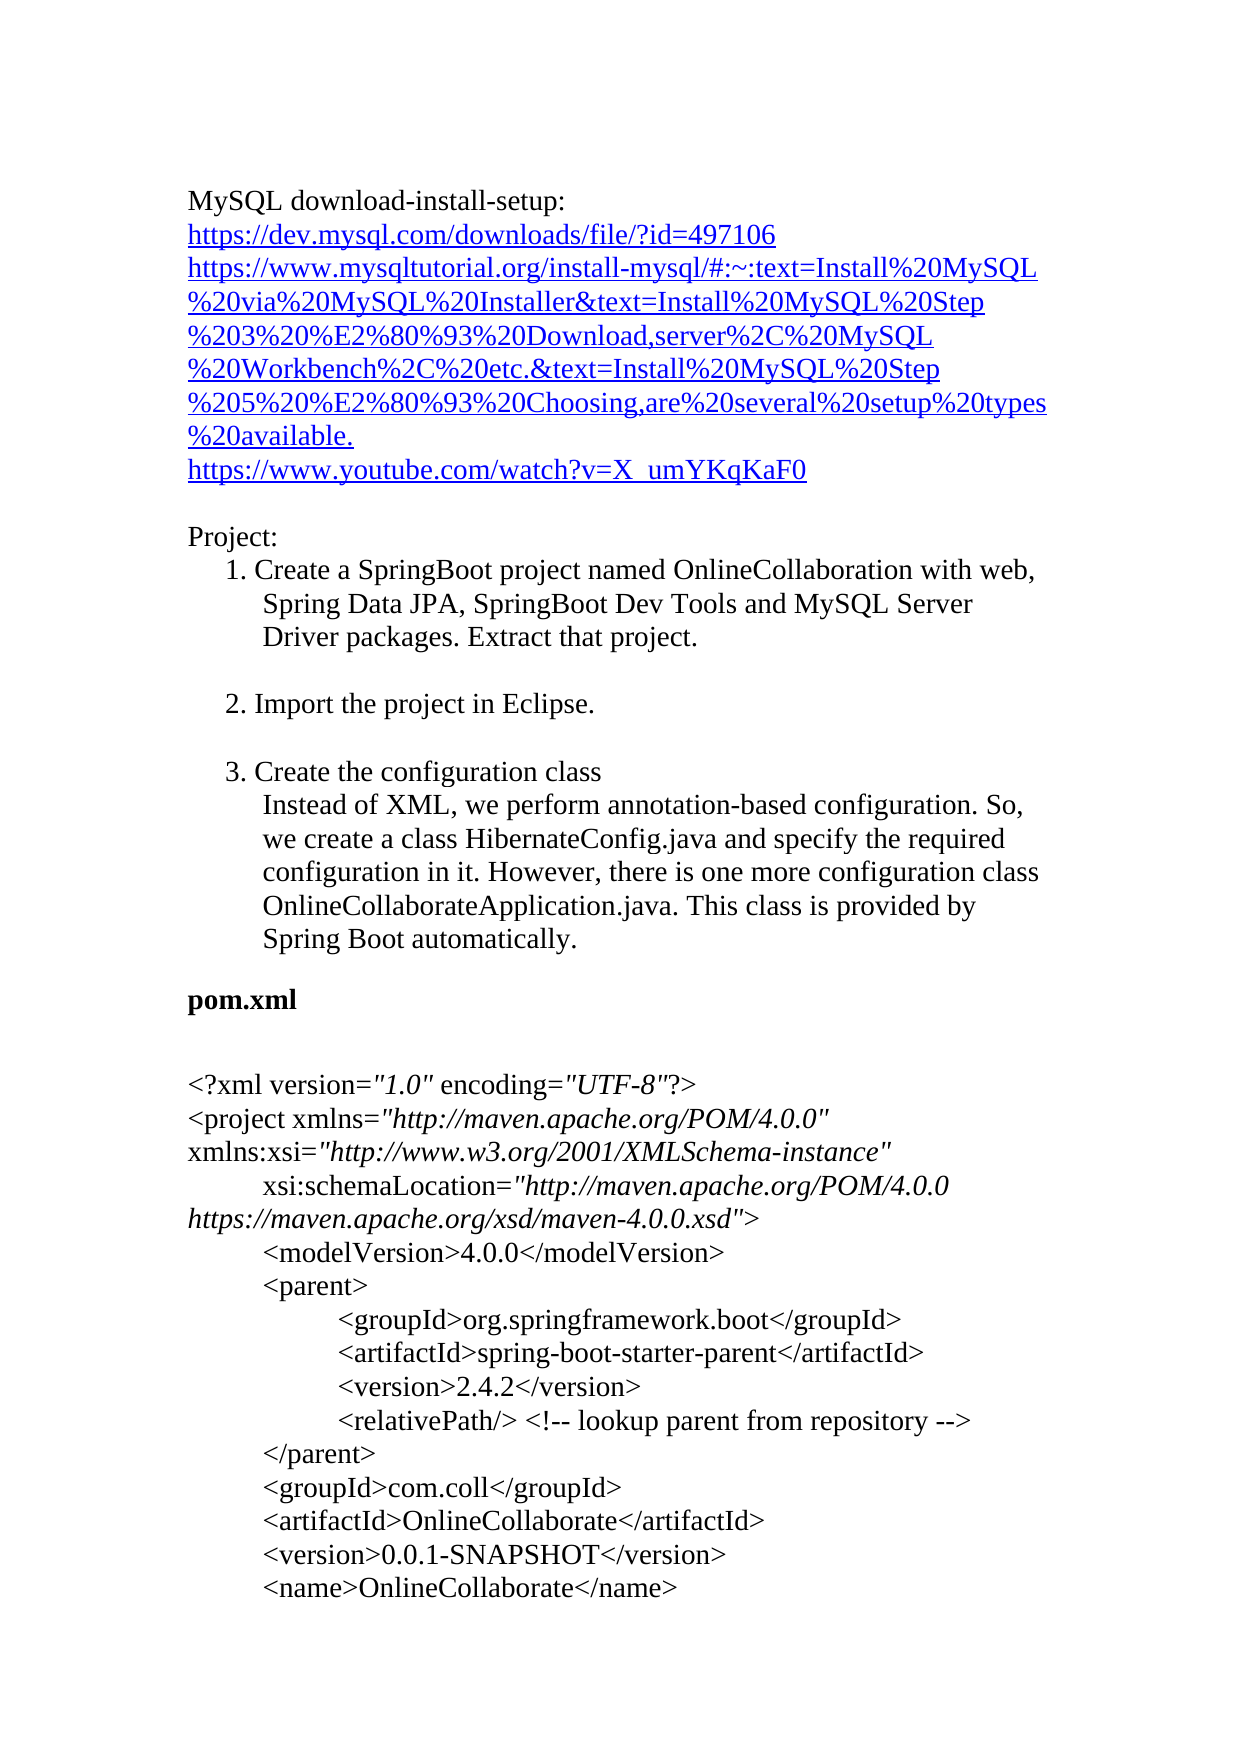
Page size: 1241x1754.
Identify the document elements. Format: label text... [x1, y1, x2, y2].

text <relativePath/> <!-- lookup parent from repository --> [187, 1403, 1053, 1436]
text <version>0.0.1-SNAPSHOT</version> [187, 1537, 1053, 1570]
text MySQL download-install-setup: [187, 183, 1053, 217]
text <?xml version="1.0" encoding="UTF-8"?> [187, 1067, 1053, 1101]
text <artifactId>spring-boot-starter-parent</artifactId> [187, 1336, 1053, 1369]
text <artifactId>OnlineCollaborate</artifactId> [187, 1503, 1053, 1537]
text <modelVersion>4.0.0</modelVersion> [187, 1235, 1053, 1268]
text https://www.youtube.com/watch?v=X_umYKqKaF0 [187, 452, 1053, 485]
list Spring Data JPA, SpringBoot Dev Tools and MySQL Server Driver packages. Extract that project. [187, 586, 1053, 653]
text <parent> [187, 1268, 1053, 1302]
text </parent> [187, 1436, 1053, 1470]
text https://dev.mysql.com/downloads/file/?id=497106 [187, 217, 1053, 251]
text xsi:schemaLocation="http://maven.apache.org/POM/4.0.0 https://maven.apache.org/xsd/maven-4.0.0.xsd"> [187, 1168, 1053, 1235]
list Create the configuration class Instead of XML, we perform annotation-based configuration. So, we create a class HibernateConfig.java and specify the required configuration in it. However, there is one more configuration class OnlineCollaborateApplication.java. This class is provided by Spring Boot automatically. [225, 754, 1053, 955]
text https://www.mysqltutorial.org/install-mysql/#:~:text=Install%20MySQL%20via%20MySQL%20Installer&text=Install%20MySQL%20Step%203%20%E2%80%93%20Download,server%2C%20MySQL%20Workbench%2C%20etc.&text=Install%20MySQL%20Step%205%20%E2%80%93%20Choosing,are%20several%20setup%20types%20available. [187, 251, 1053, 452]
list Import the project in Eclipse. [225, 687, 1053, 720]
subtitle pom.xml [187, 982, 1053, 1016]
text <groupId>com.coll</groupId> [187, 1470, 1053, 1503]
text <name>OnlineCollaborate</name> [187, 1570, 1053, 1604]
list Create a SpringBoot project named OnlineCollaboration with web, [225, 552, 1053, 586]
text <version>2.4.2</version> [187, 1369, 1053, 1403]
text Project: [187, 519, 1053, 552]
text <project xmlns="http://maven.apache.org/POM/4.0.0" xmlns:xsi="http://www.w3.org/2001/XMLSchema-instance" [187, 1101, 1053, 1168]
text <groupId>org.springframework.boot</groupId> [187, 1302, 1053, 1336]
